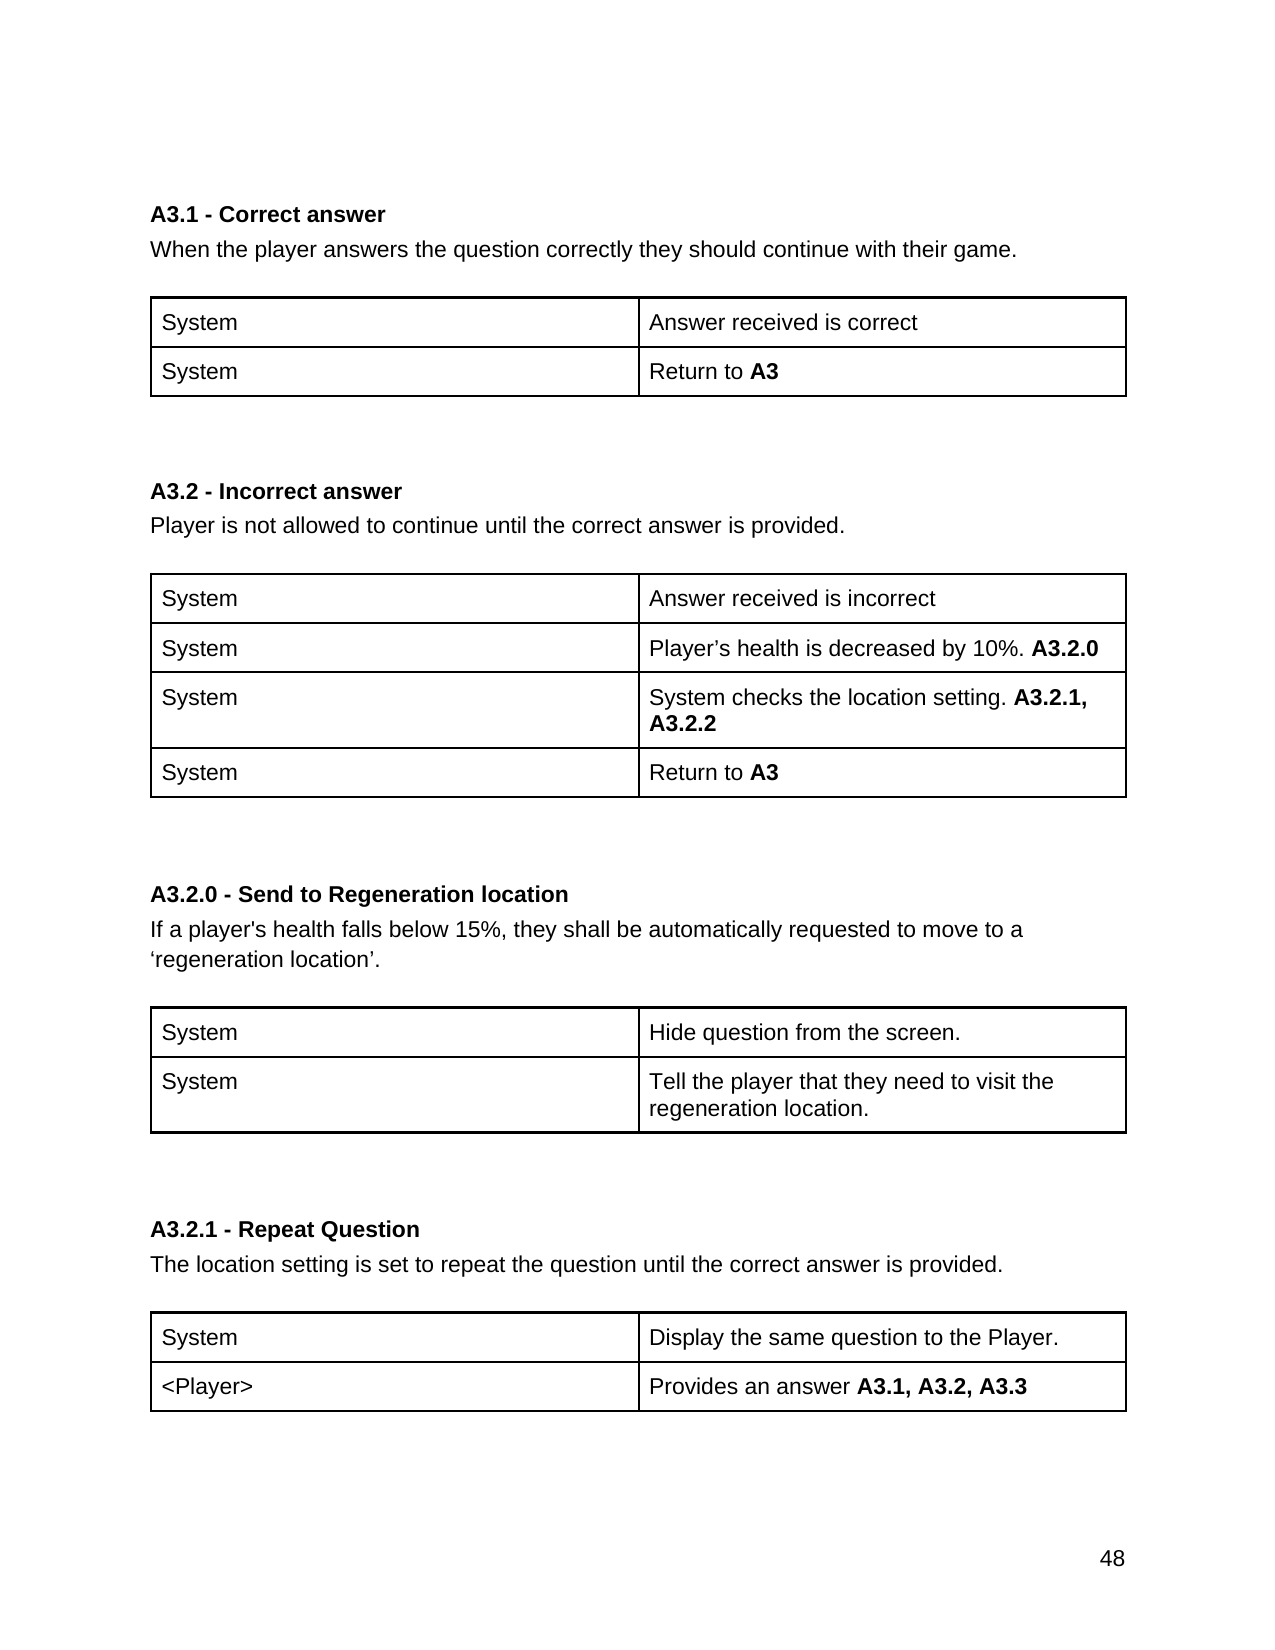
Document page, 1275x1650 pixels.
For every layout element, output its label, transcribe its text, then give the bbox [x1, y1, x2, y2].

subtitle A3.1 - Correct answer [150, 201, 1125, 228]
table_header Answer received is correct [640, 299, 1125, 346]
table_cell Return to A3 [640, 749, 1125, 796]
table_header Answer received is incorrect [640, 575, 1125, 622]
table_cell System [152, 673, 638, 747]
table_cell Player’s health is decreased by 10%. A3.2.0 [640, 624, 1125, 671]
table_cell System [152, 624, 638, 671]
subtitle A3.2 - Incorrect answer [150, 478, 1125, 504]
table_header System [152, 575, 638, 622]
table_header Hide question from the screen. [640, 1009, 1125, 1056]
table_cell System checks the location setting. A3.2.1, A3.2.2 [640, 673, 1125, 747]
table_header Display the same question to the Player. [640, 1314, 1125, 1361]
table_cell Tell the player that they need to visit the regeneration location. [640, 1058, 1125, 1131]
subtitle A3.2.1 - Repeat Question [150, 1216, 1125, 1243]
subtitle A3.2.0 - Send to Regeneration location [150, 881, 1125, 907]
table_header System [152, 1314, 638, 1361]
text If a player's health falls below 15%, they shall be automatically requested to move to a ‘regeneration location’. [150, 916, 1125, 972]
text When the player answers the question correctly they should continue with their game. [150, 236, 1125, 262]
table_cell System [152, 1058, 638, 1131]
table_cell <Player> [152, 1363, 638, 1410]
table_cell Return to A3 [640, 348, 1125, 395]
table_header System [152, 1009, 638, 1056]
table_cell System [152, 749, 638, 796]
text Player is not allowed to continue until the correct answer is provided. [150, 512, 1125, 539]
table_header System [152, 299, 638, 346]
table_cell Provides an answer A3.1, A3.2, A3.3 [640, 1363, 1125, 1410]
text The location setting is set to repeat the question until the correct answer is provided. [150, 1251, 1125, 1277]
table_cell System [152, 348, 638, 395]
